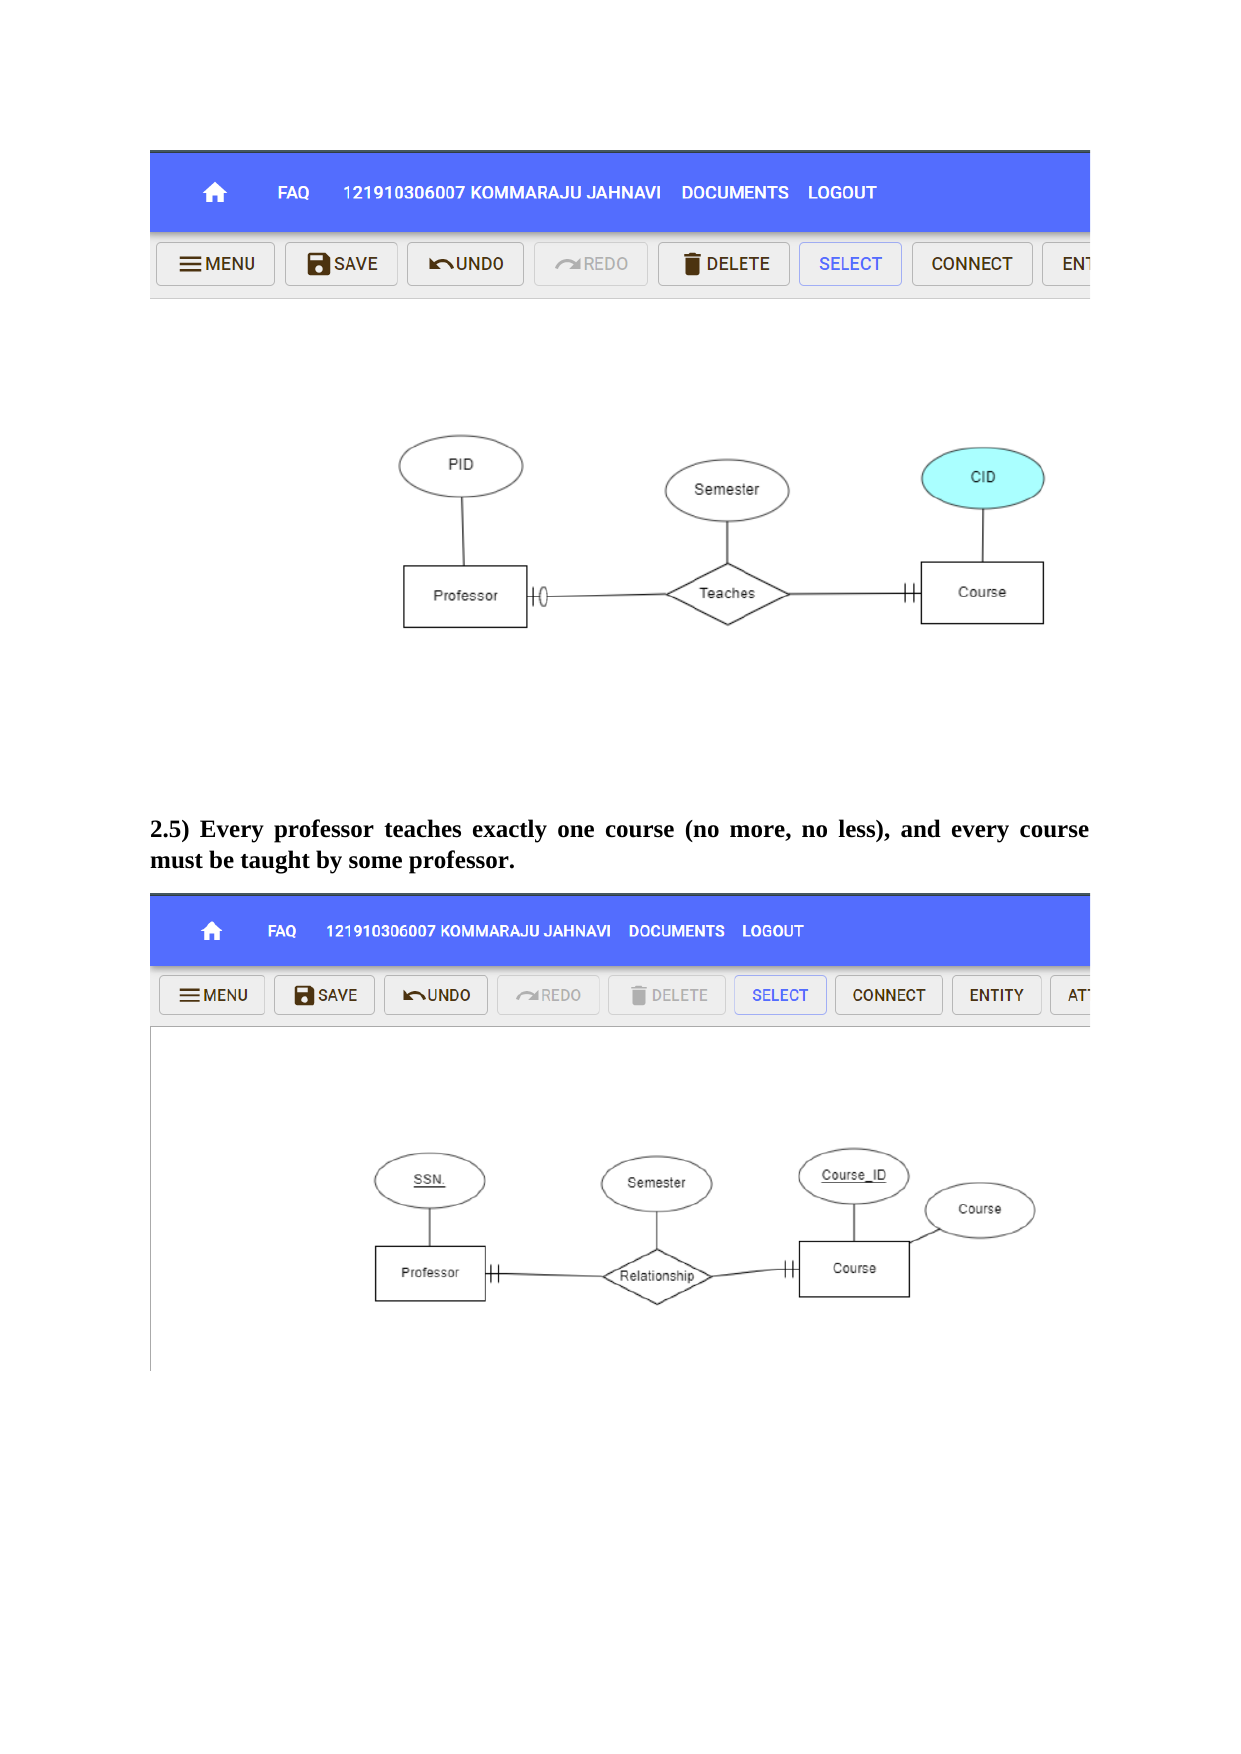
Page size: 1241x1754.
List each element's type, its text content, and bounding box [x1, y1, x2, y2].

picture [150, 893, 1091, 1371]
picture [150, 150, 1091, 796]
text 2.5) Every professor teaches exactly one course (no more, no less), and every course must be taught by some professor. [150, 814, 1090, 874]
